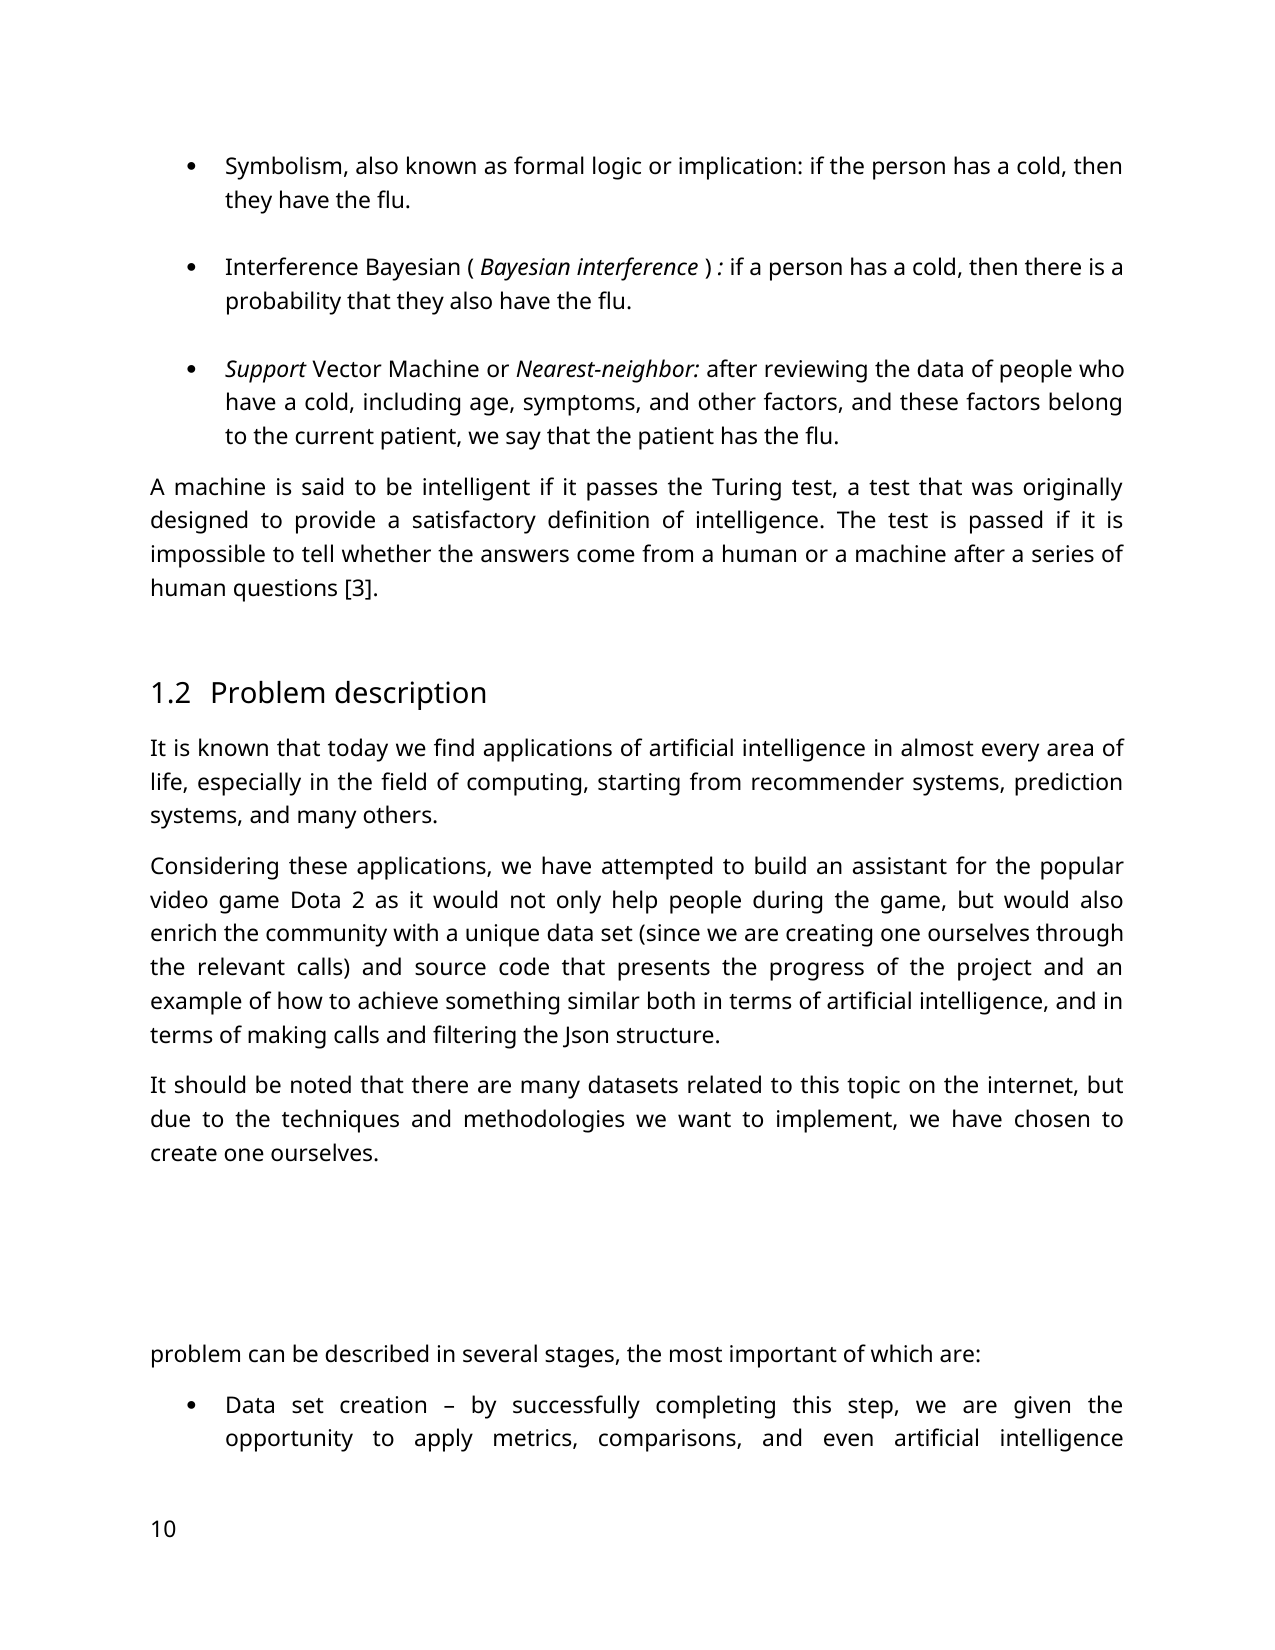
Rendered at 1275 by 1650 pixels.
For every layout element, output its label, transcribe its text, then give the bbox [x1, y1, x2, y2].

subtitle Problem description [150, 672, 1125, 712]
text It is known that today we find applications of artificial intelligence in almost every area of life, especially in the field of computing, starting from recommender systems, prediction systems, and many others. [150, 732, 1125, 831]
text It should be noted that there are many datasets related to this topic on the internet, but due to the techniques and methodologies we want to implement, we have chosen to create one ourselves. [150, 1069, 1125, 1168]
list Support Vector Machine​ or Nearest-neighbor: after reviewing the data of people who have a cold, including age, symptoms, and other factors, and these factors belong to the current patient, we say that the patient has the flu. [187, 352, 1125, 451]
text Considering these applications, we have attempted to build an assistant for the popular video game Dota 2 as it would not only help people during the game, but would also enrich the community with a unique data set (since we are creating one ourselves through the relevant calls) and source code that presents the progress of the project and an example of how to achieve something similar both in terms of artificial intelligence, and in terms of making calls and filtering the Json structure. [150, 850, 1125, 1050]
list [187, 1389, 1125, 1454]
text A machine is said to be intelligent if it passes the Turing test, a test that was originally designed to provide a satisfactory definition of intelligence. The test is passed if it is impossible to tell whether the answers come from a human or a machine after a series of human questions . [150, 470, 1125, 603]
list Symbolism, also known as formal logic or implication: if the person has a cold, then they have the flu. [187, 150, 1125, 215]
text problem can be described in several stages, the most important of which are: [150, 1338, 1125, 1369]
list Interference Bayesian ( Bayesian interference ) : if a person has a cold, then there is a probability that they also have the flu. [187, 251, 1125, 316]
